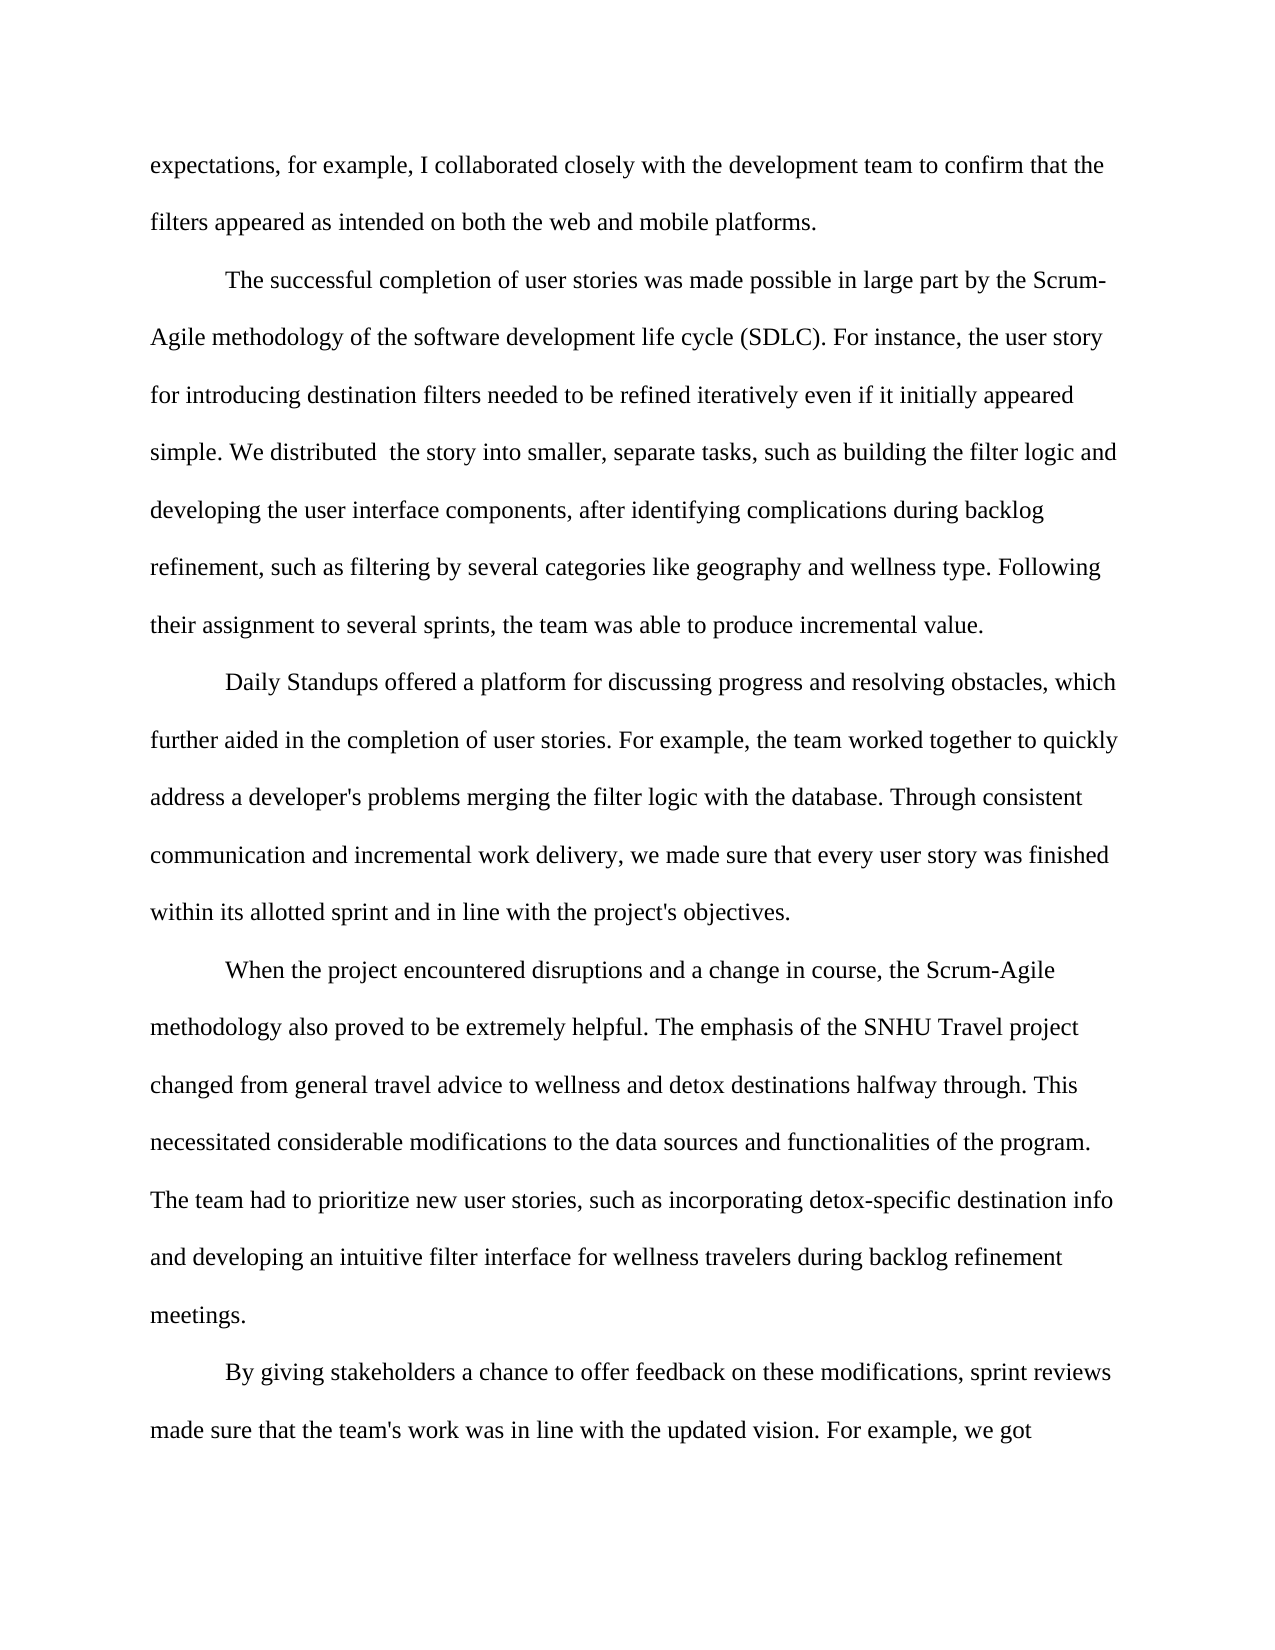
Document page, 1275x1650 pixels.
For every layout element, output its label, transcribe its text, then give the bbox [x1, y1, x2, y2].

text When the project encountered disruptions and a change in course, the Scrum-Agile methodology also proved to be extremely helpful. The emphasis of the SNHU Travel project changed from general travel advice to wellness and detox destinations halfway through. This necessitated considerable modifications to the data sources and functionalities of the program. The team had to prioritize new user stories, such as incorporating detox-specific destination info and developing an intuitive filter interface for wellness travelers during backlog refinement meetings. [150, 955, 1125, 1329]
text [150, 1357, 1125, 1444]
text Daily Standups offered a platform for discussing progress and resolving obstacles, which further aided in the completion of user stories. For example, the team worked together to quickly address a developer's problems merging the filter logic with the database. Through consistent communication and incremental work delivery, we made sure that every user story was finished within its allotted sprint and in line with the project's objectives. [150, 667, 1125, 926]
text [150, 150, 1125, 236]
text The successful completion of user stories was made possible in large part by the Scrum-Agile methodology of the software development life cycle (SDLC). For instance, the user story for introducing destination filters needed to be refined iteratively even if it initially appeared simple. We distributed the story into smaller, separate tasks, such as building the filter logic and developing the user interface components, after identifying complications during backlog refinement, such as filtering by several categories like geography and wellness type. Following their assignment to several sprints, the team was able to produce incremental value. [150, 265, 1125, 639]
